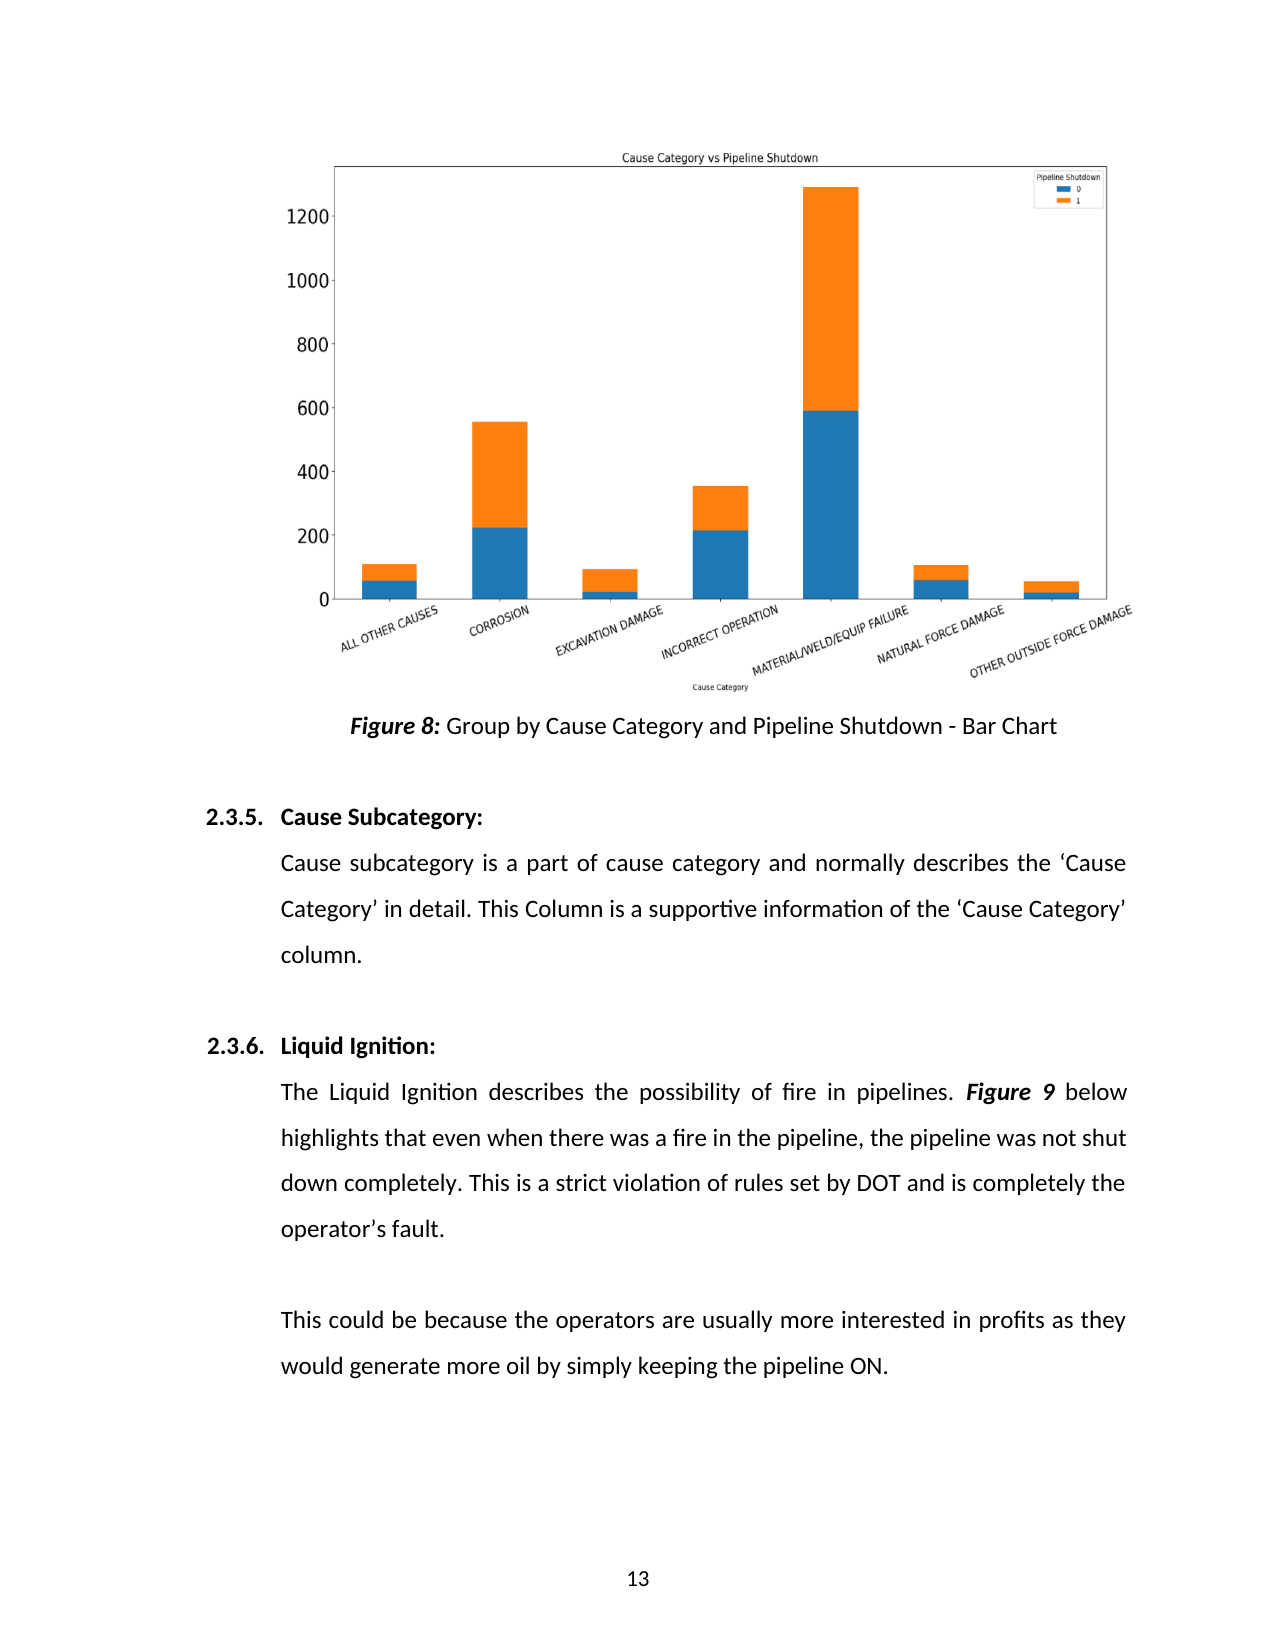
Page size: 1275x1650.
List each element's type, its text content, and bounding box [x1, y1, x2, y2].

text Figure 8: Group by Cause Category and Pipeline Shutdown - Bar Chart [281, 710, 1127, 741]
picture [280, 147, 1138, 697]
list The Liquid Ignition describes the possibility of fire in pipelines. Figure 9 below highlights that even when there was a fire in the pipeline, the pipeline was not shut down completely. This is a strict violation of rules set by DOT and is completely the operator’s fault. [281, 1076, 1127, 1244]
list Liquid Ignition: [207, 1030, 1127, 1061]
list Cause subcategory is a part of cause category and normally describes the ‘Cause Category’ in detail. This Column is a supportive information of the ‘Cause Category’ column. [281, 847, 1127, 969]
list This could be because the operators are usually more interested in profits as they would generate more oil by simply keeping the pipeline ON. [281, 1304, 1127, 1381]
list Cause Subcategory: [206, 802, 1127, 832]
